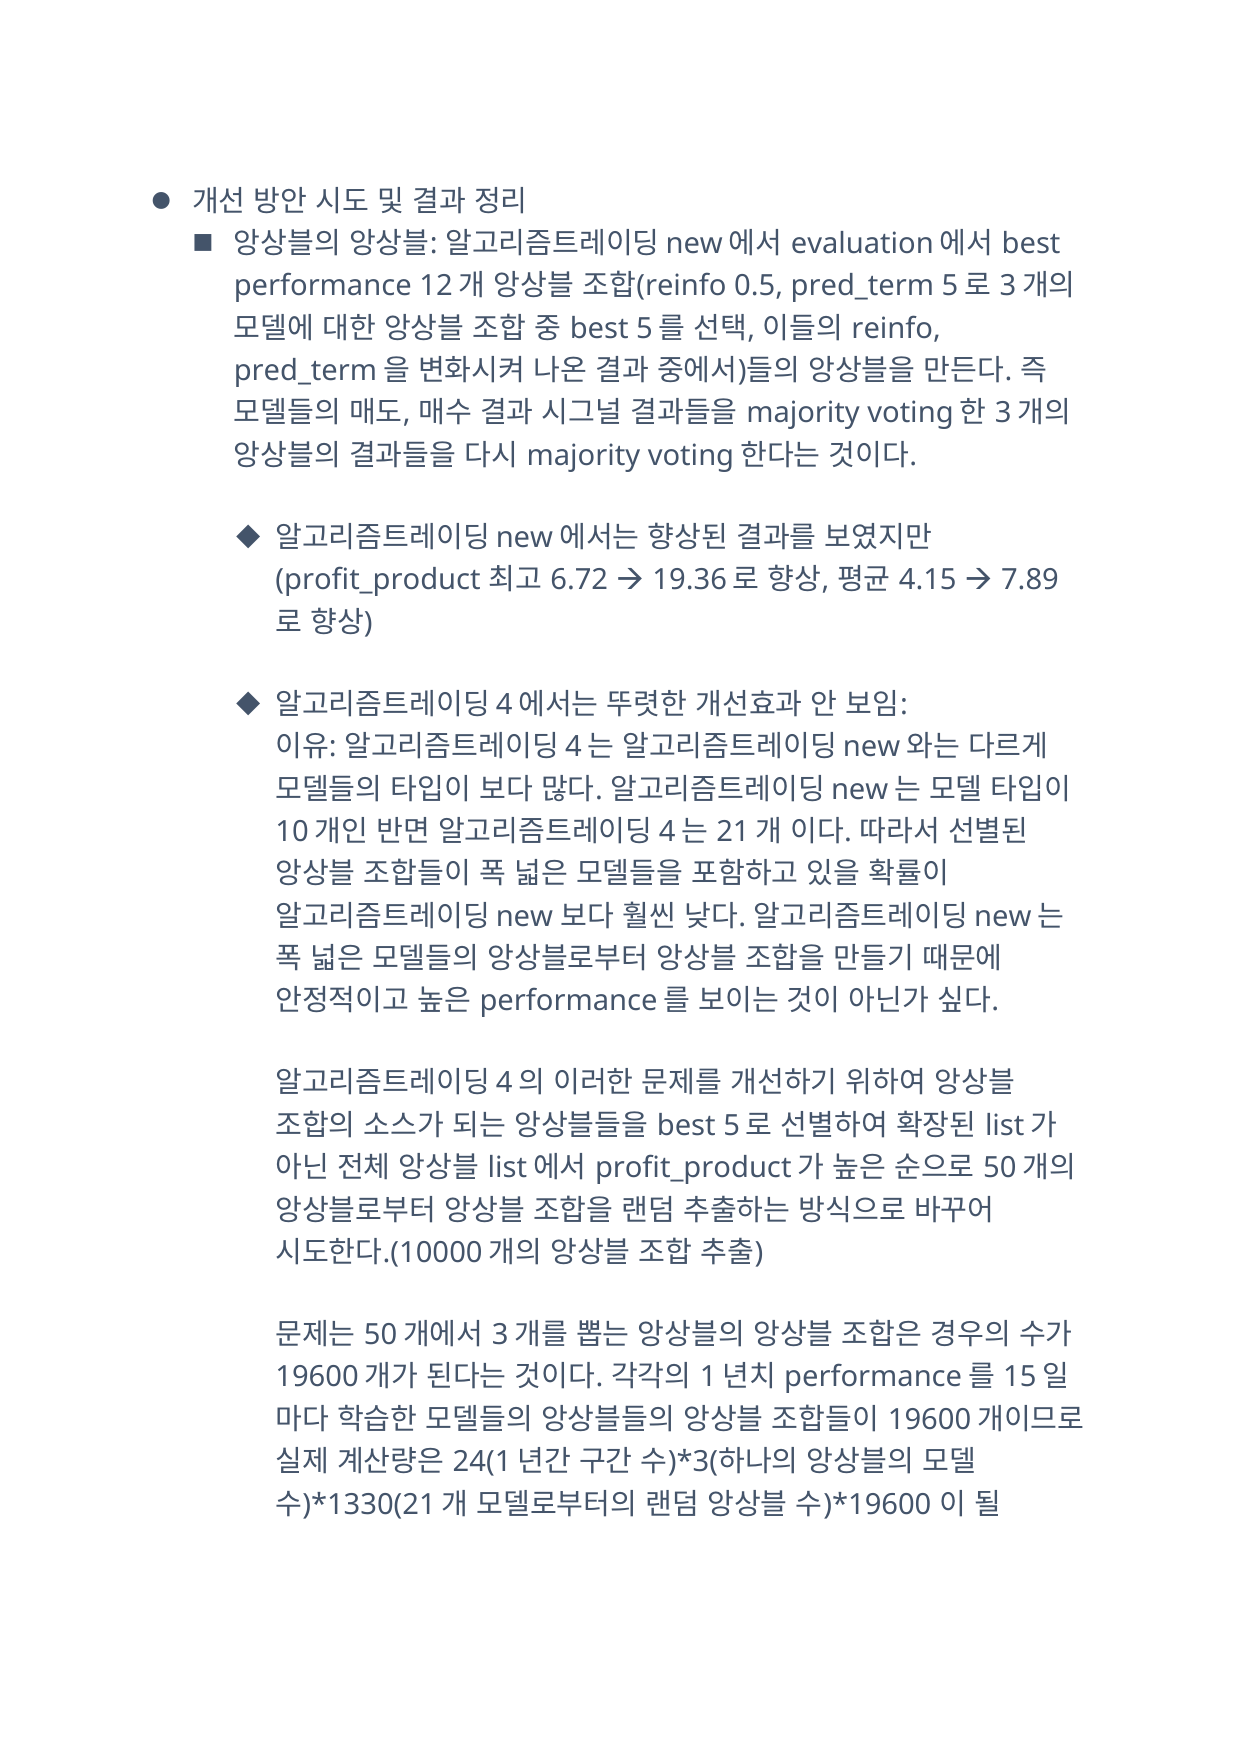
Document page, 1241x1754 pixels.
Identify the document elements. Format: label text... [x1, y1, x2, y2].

list 개선 방안 시도 및 결과 정리 [150, 177, 1090, 219]
list 알고리즘트레이딩4에서는 뚜렷한 개선효과 안 보임: 이유: 알고리즘트레이딩4는 알고리즘트레이딩new와는 다르게 모델들의 타입이 보다 많다. 알고리즘트레이딩new는 모델 타입이 10개인 반면 알고리즘트레이딩4는 21개 이다. 따라서 선별된 앙상블 조합들이 폭 넓은 모델들을 포함하고 있을 확률이 알고리즘트레이딩new 보다 훨씬 낮다. 알고리즘트레이딩new는 폭 넓은 모델들의 앙상블로부터 앙상블 조합을 만들기 때문에 안정적이고 높은 performance를 보이는 것이 아닌가 싶다. 알고리즘트레이딩4의 이러한 문제를 개선하기 위하여 앙상블 조합의 소스가 되는 앙상블들을 best 5로 선별하여 확장된 list가 아닌 전체 앙상블 list에서 profit_product가 높은 순으로 50개의 앙상블로부터 앙상블 조합을 랜덤 추출하는 방식으로 바꾸어 시도한다.(10000개의 앙상블 조합 추출) [233, 680, 1090, 1311]
list 앙상블의 앙상블: 알고리즘트레이딩new에서 evaluation에서 best performance 12개 앙상블 조합(reinfo 0.5, pred_term 5로 3개의 모델에 대한 앙상블 조합 중 best 5를 선택, 이들의 reinfo, pred_term을 변화시켜 나온 결과 중에서)들의 앙상블을 만든다. 즉 모델들의 매도, 매수 결과 시그널 결과들을 majority voting한 3개의 앙상블의 결과들을 다시 majority voting한다는 것이다. [192, 219, 1090, 513]
list 알고리즘트레이딩new에서는 향상된 결과를 보였지만 (profit_product 최고 6.72 19.36로 향상, 평균 4.15 7.89로 향상) [233, 513, 1090, 680]
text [275, 1311, 1090, 1523]
